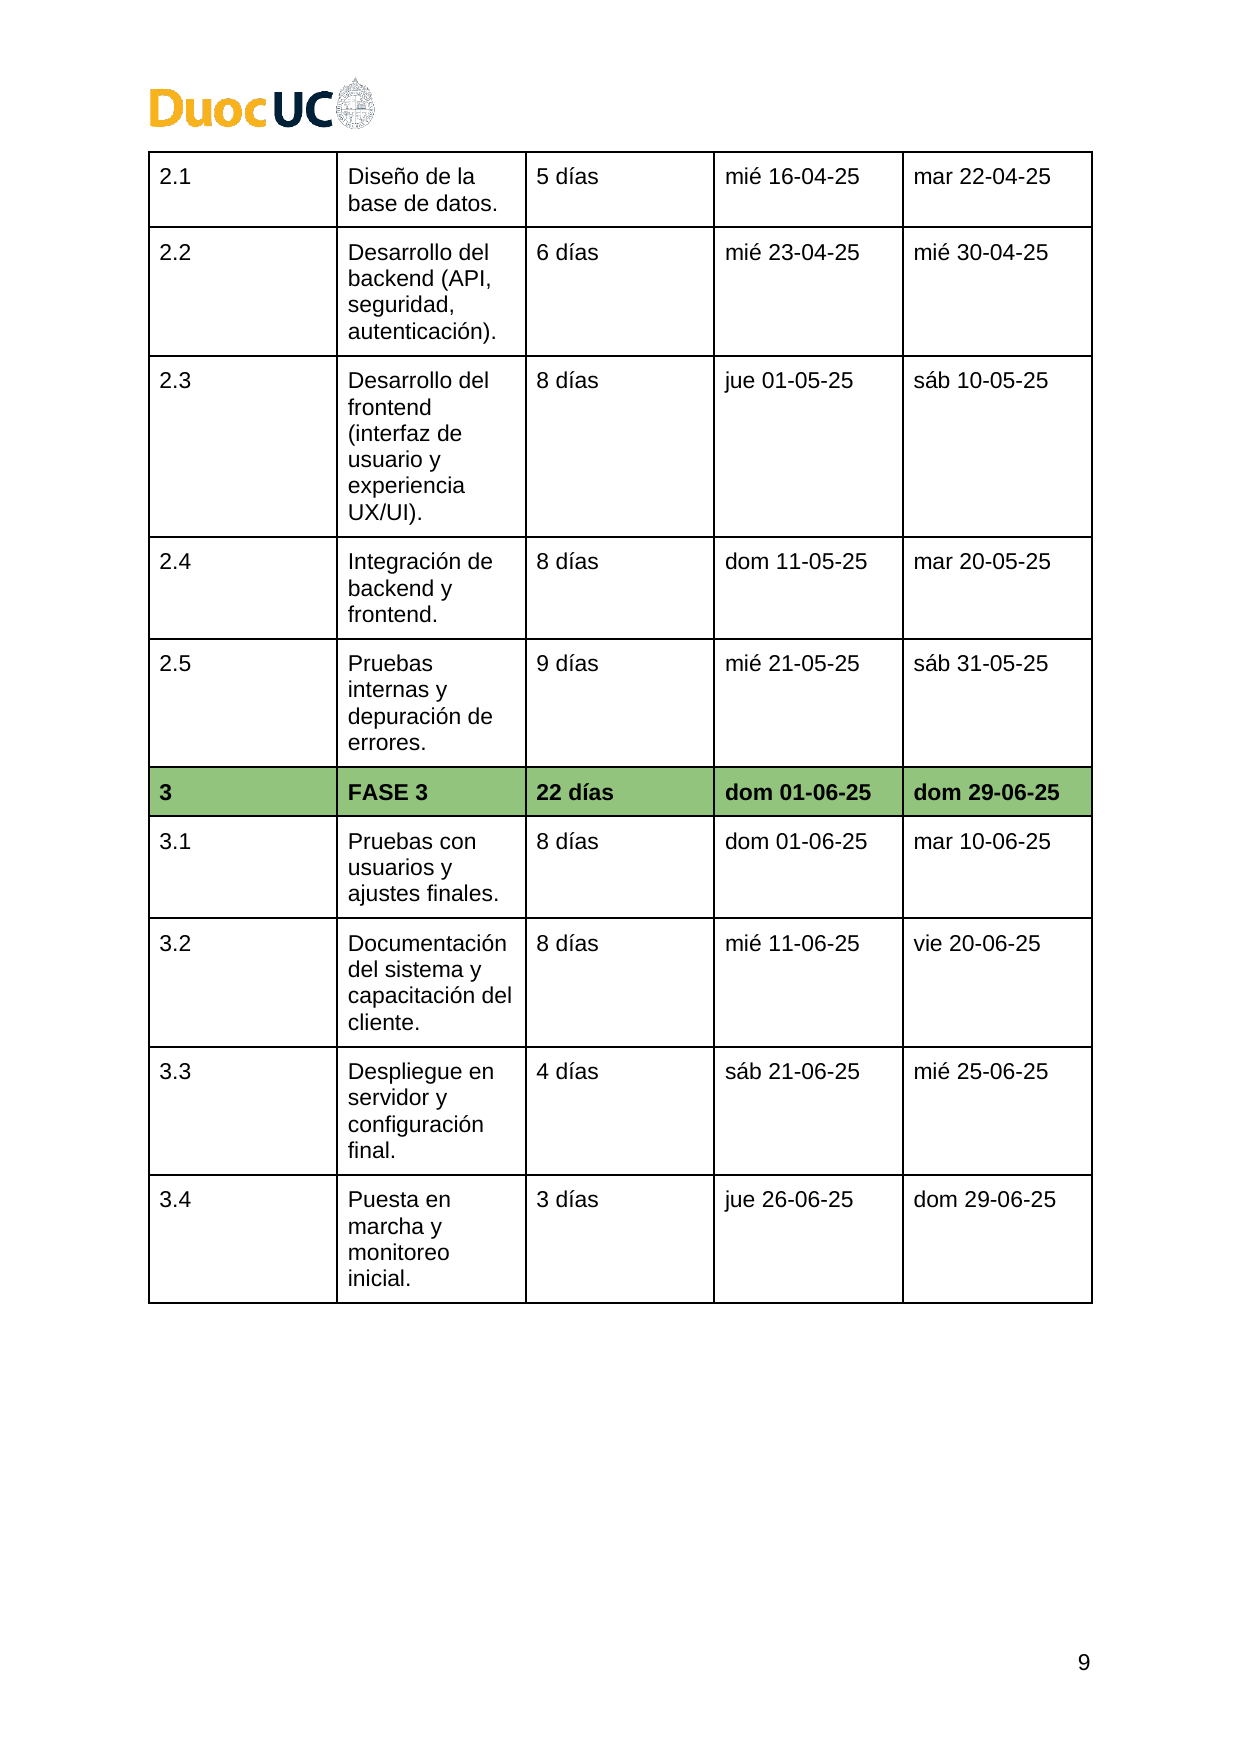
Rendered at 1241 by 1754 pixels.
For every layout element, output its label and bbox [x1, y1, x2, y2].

picture [147, 75, 377, 132]
